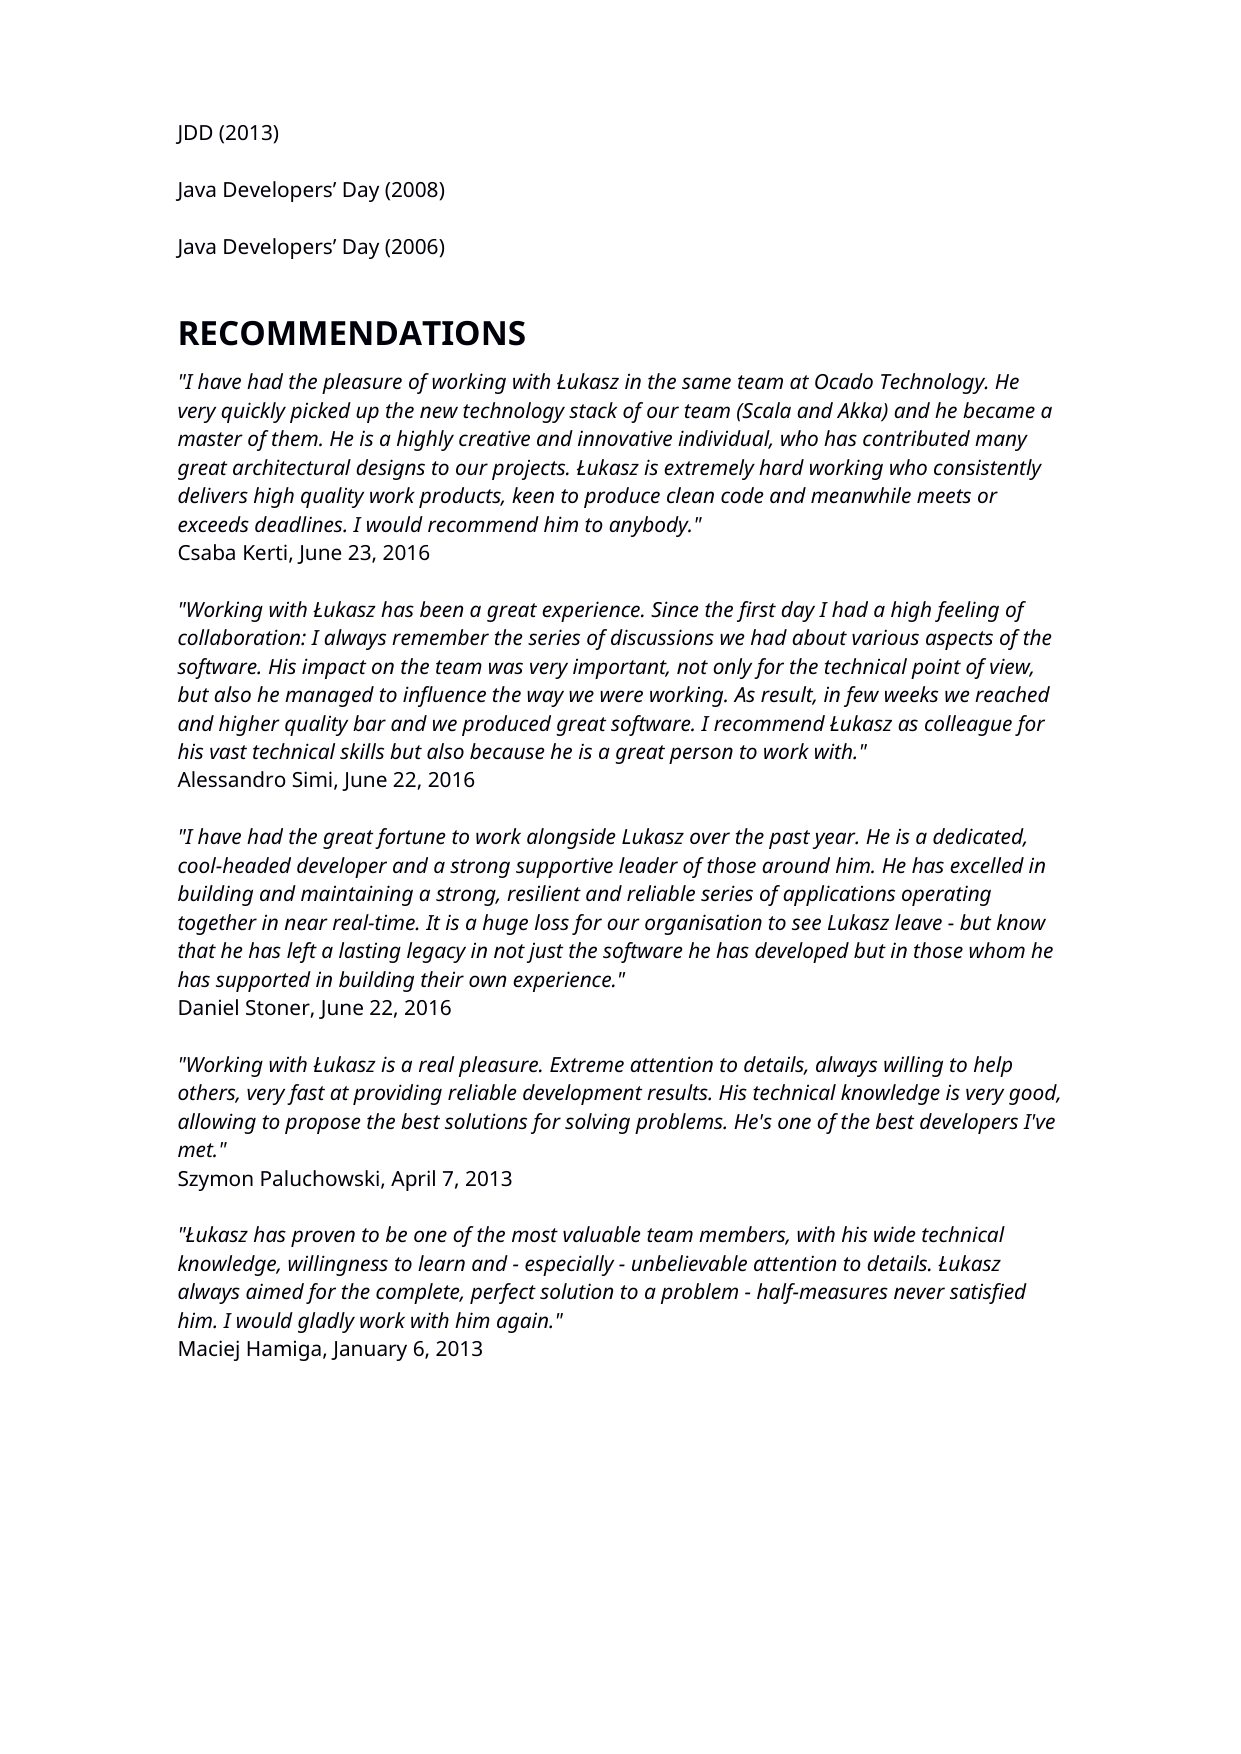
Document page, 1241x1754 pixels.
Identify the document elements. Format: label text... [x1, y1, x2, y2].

text "Working with Łukasz is a real pleasure. Extreme attention to details, always willing to help others, very fast at providing reliable development results. His technical knowledge is very good, allowing to propose the best solutions for solving problems. He's one of the best developers I've met." [177, 1050, 1063, 1164]
text "I have had the pleasure of working with Łukasz in the same team at Ocado Technology. He very quickly picked up the new technology stack of our team (Scala and Akka) and he became a master of them. He is a highly creative and innovative individual, who has contributed many great architectural designs to our projects. Łukasz is extremely hard working who consistently delivers high quality work products, keen to produce clean code and meanwhile meets or exceeds deadlines. I would recommend him to anybody." [177, 367, 1063, 538]
text Alessandro Simi, June 22, 2016 [177, 766, 1063, 794]
text Java Developers’ Day (2008) [177, 175, 1063, 203]
text Maciej Hamiga, January 6, 2013 [177, 1334, 1063, 1363]
text Daniel Stoner, June 22, 2016 [177, 993, 1063, 1022]
text Csaba Kerti, June 23, 2016 [177, 538, 1063, 567]
subtitle RECOMMENDATIONS [177, 309, 1063, 355]
text Java Developers’ Day (2006) [177, 232, 1063, 260]
text Szymon Paluchowski, April 7, 2013 [177, 1164, 1063, 1192]
text JDD (2013) [177, 118, 1063, 147]
text "I have had the great fortune to work alongside Lukasz over the past year. He is a dedicated, cool-headed developer and a strong supportive leader of those around him. He has excelled in building and maintaining a strong, resilient and reliable series of applications operating together in near real-time. It is a huge loss for our organisation to see Lukasz leave - but know that he has left a lasting legacy in not just the software he has developed but in those whom he has supported in building their own experience." [177, 822, 1063, 993]
text "Łukasz has proven to be one of the most valuable team members, with his wide technical knowledge, willingness to learn and - especially - unbelievable attention to details. Łukasz always aimed for the complete, perfect solution to a problem - half-measures never satisfied him. I would gladly work with him again." [177, 1221, 1063, 1334]
text "Working with Łukasz has been a great experience. Since the first day I had a high feeling of collaboration: I always remember the series of discussions we had about various aspects of the software. His impact on the team was very important, not only for the technical point of view, but also he managed to influence the way we were working. As result, in few weeks we reached and higher quality bar and we produced great software. I recommend Łukasz as colleague for his vast technical skills but also because he is a great person to work with." [177, 595, 1063, 766]
